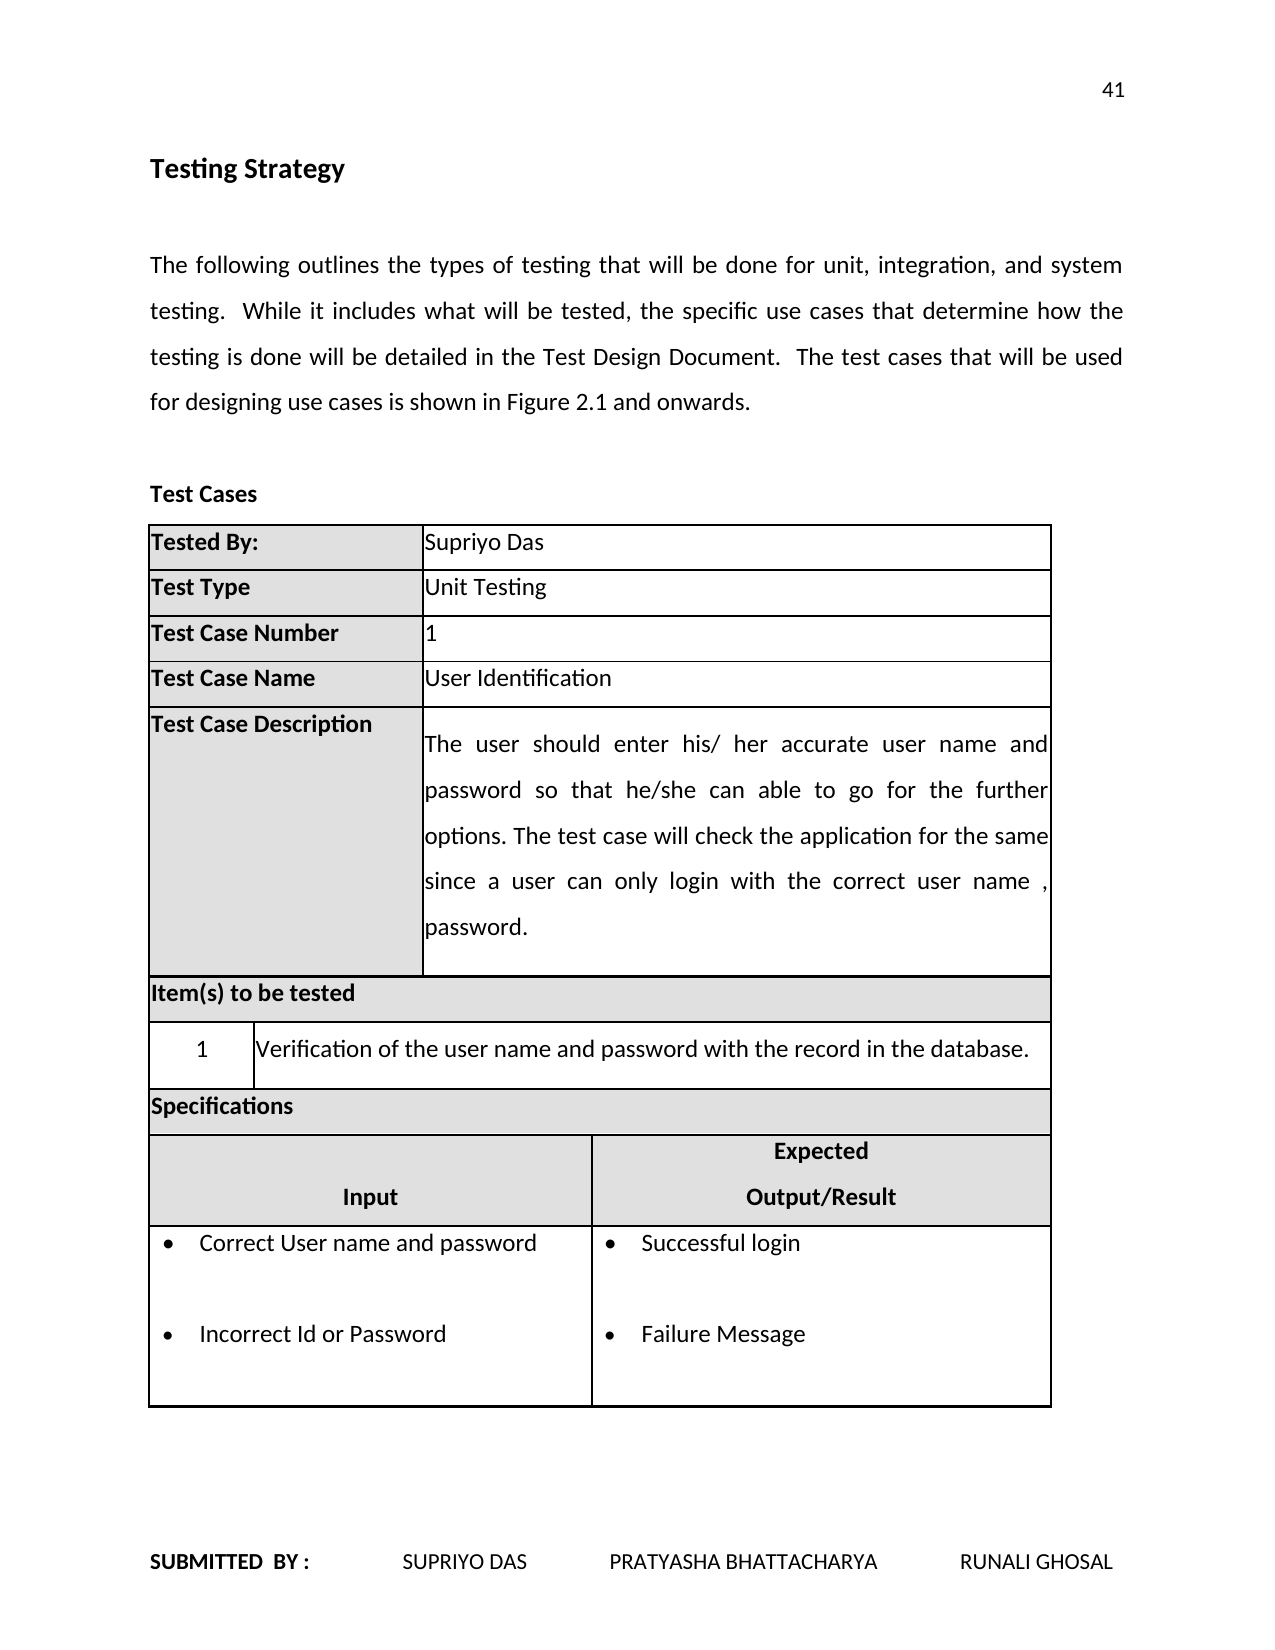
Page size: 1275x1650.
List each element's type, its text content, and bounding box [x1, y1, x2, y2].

table_cell Test Case Description [150, 708, 422, 975]
table_cell User Identification [424, 662, 1050, 706]
table_cell Verification of the user name and password with the record in the database. [255, 1023, 1050, 1088]
table_header Supriyo Das [424, 526, 1050, 569]
table_cell Test Case Name [150, 662, 422, 706]
table_cell Unit Testing [424, 571, 1050, 615]
table_cell Input [150, 1136, 591, 1225]
table_cell Correct User name and password Incorrect Id or Password [150, 1227, 591, 1405]
table_cell Test Type [150, 571, 422, 615]
table_cell Successful login Failure Message [593, 1227, 1050, 1405]
table_cell Specifications [150, 1090, 1050, 1133]
table_cell Expected Output/Result [593, 1136, 1050, 1225]
text Test Cases [150, 478, 1125, 508]
text Testing Strategy [150, 150, 1125, 186]
table_cell Test Case Number [150, 617, 422, 661]
table_cell 1 [150, 1023, 253, 1088]
table_cell 1 [424, 617, 1050, 661]
table_cell The user should enter his/ her accurate user name and password so that he/she can able to go for the further options. The test case will check the application for the same since a user can only login with the correct user name , password. [424, 708, 1050, 975]
text The following outlines the types of testing that will be done for unit, integration, and system testing. While it includes what will be tested, the specific use cases that determine how the testing is done will be detailed in the Test Design Document. The test cases that will be used for designing use cases is shown in Figure 2.1 and onwards. [150, 249, 1125, 417]
table_cell Item(s) to be tested [150, 978, 1050, 1021]
table_header Tested By: [150, 526, 422, 569]
